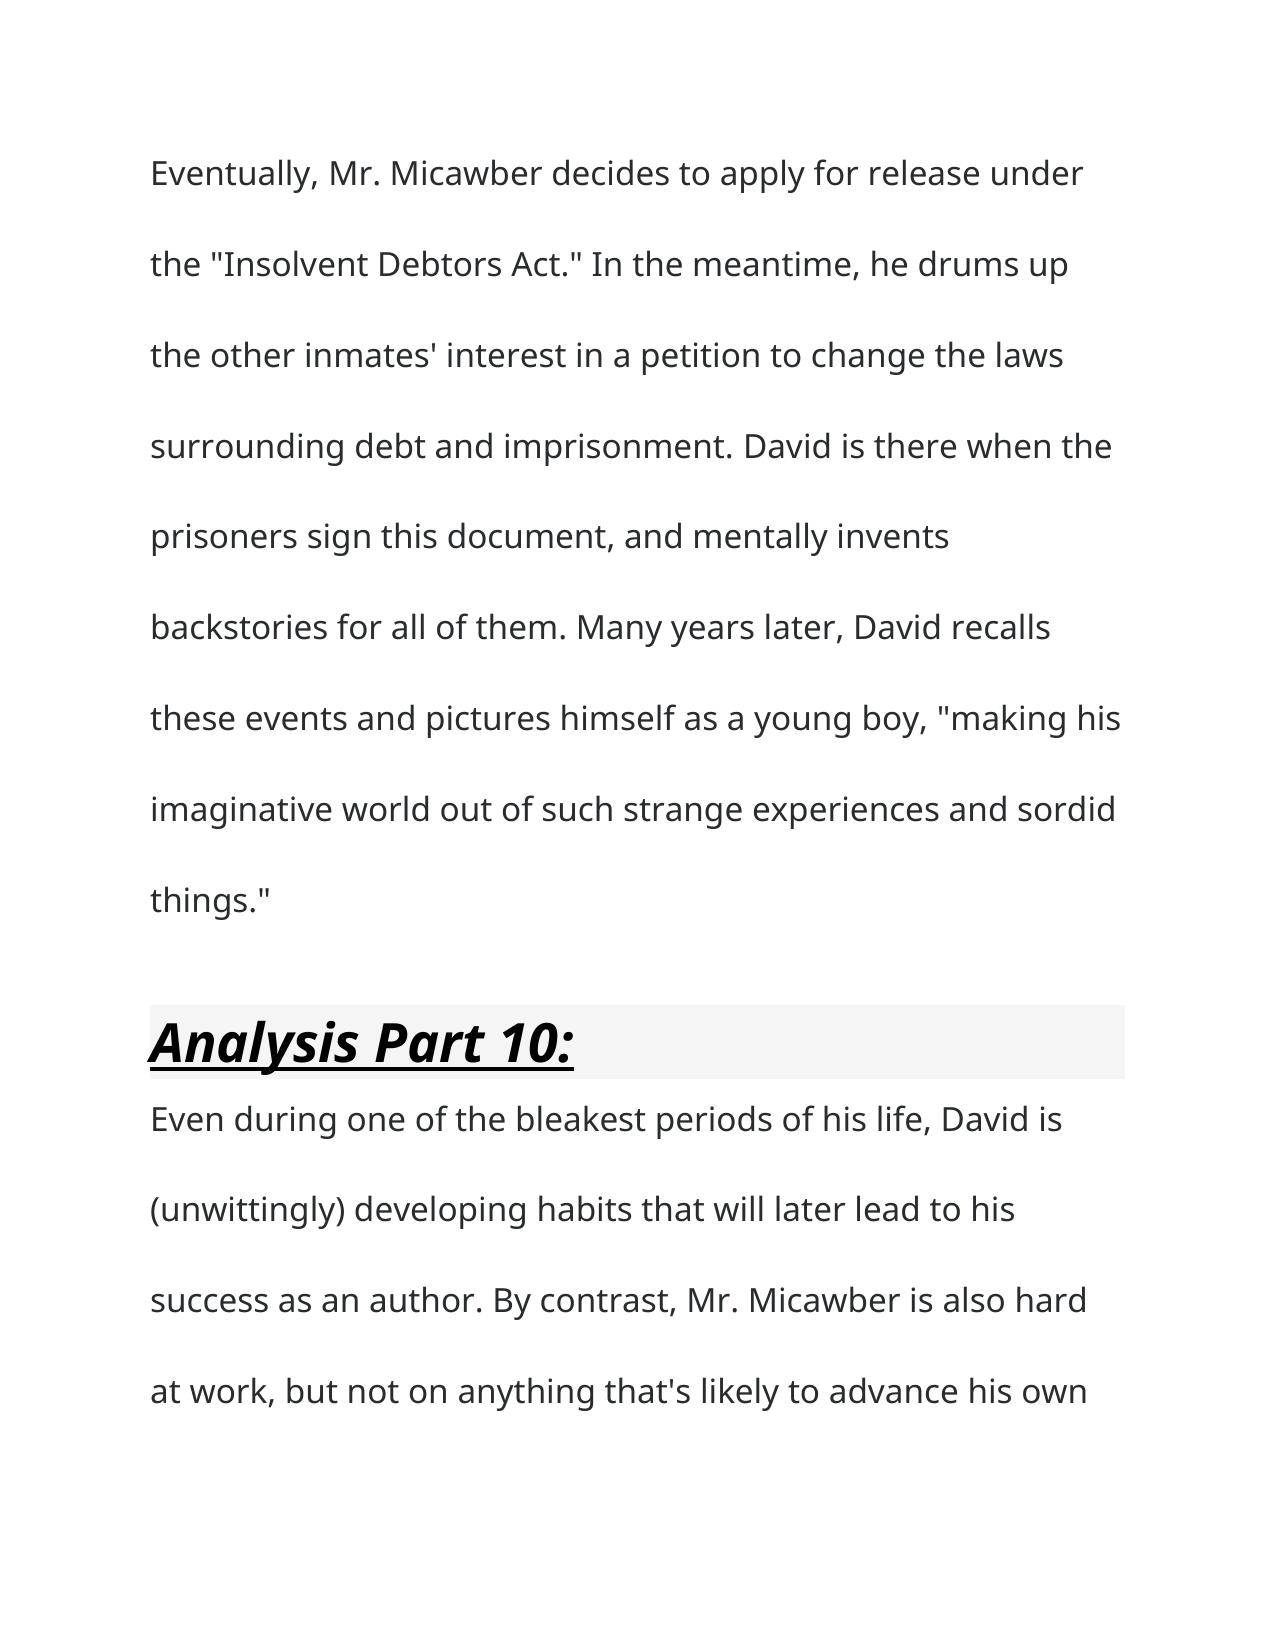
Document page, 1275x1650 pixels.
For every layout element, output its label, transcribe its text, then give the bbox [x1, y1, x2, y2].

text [150, 1095, 1125, 1413]
text Eventually, Mr. Micawber decides to apply for release under the "Insolvent Debtors Act." In the meantime, he drums up the other inmates' interest in a petition to change the laws surrounding debt and imprisonment. David is there when the prisoners sign this document, and mentally invents backstories for all of them. Many years later, David recalls these events and pictures himself as a young boy, "making his imaginative world out of such strange experiences and sordid things." [150, 150, 1125, 922]
text Analysis Part 10: [150, 1005, 1125, 1079]
